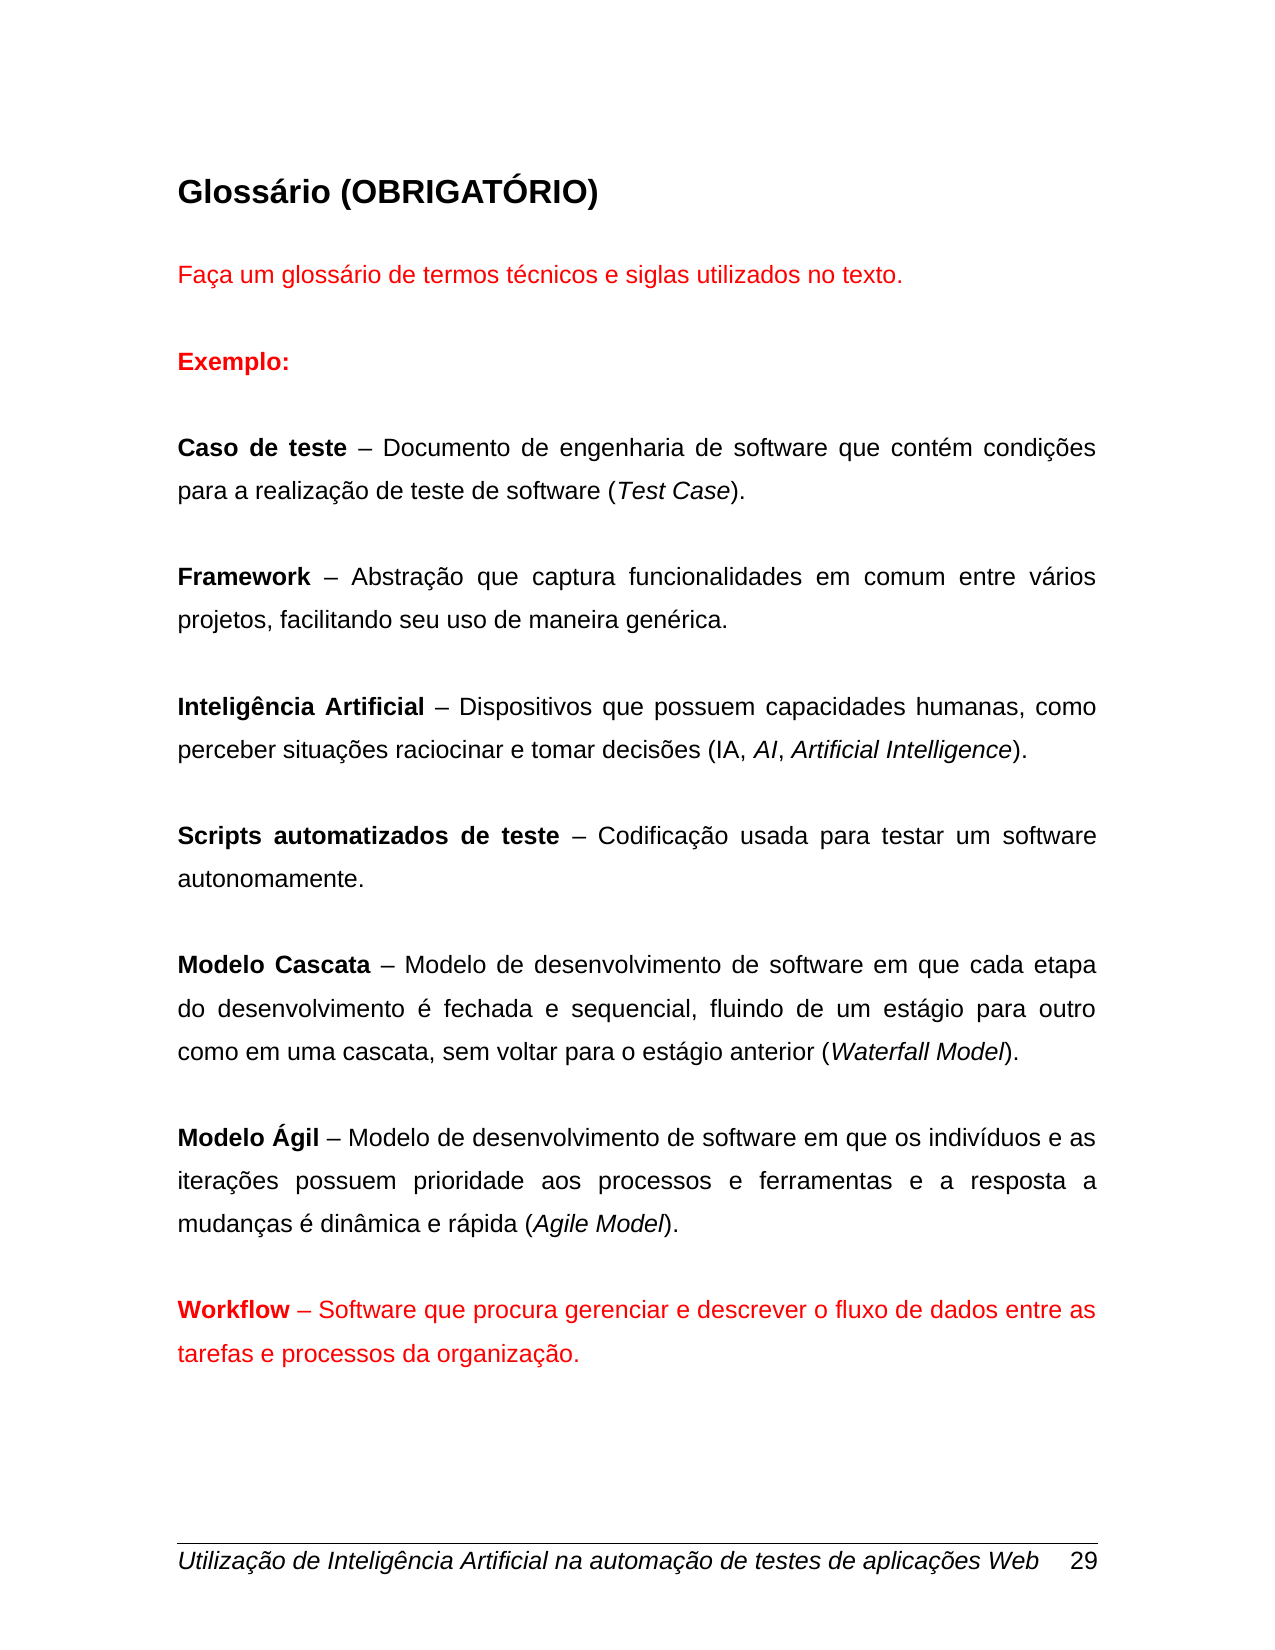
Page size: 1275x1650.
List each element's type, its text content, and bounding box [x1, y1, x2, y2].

text Workflow – Software que procura gerenciar e descrever o fluxo de dados entre as tarefas e processos da organização. [177, 1295, 1098, 1367]
text Faça um glossário de termos técnicos e siglas utilizados no texto. [177, 260, 1098, 289]
text Caso de teste – Documento de engenharia de software que contém condições para a realização de teste de software (Test Case). [177, 433, 1098, 505]
subtitle Glossário (OBRIGATÓRIO) [177, 173, 1098, 211]
text Exemplo: [177, 347, 1098, 375]
text Modelo Cascata – Modelo de desenvolvimento de software em que cada etapa do desenvolvimento é fechada e sequencial, fluindo de um estágio para outro como em uma cascata, sem voltar para o estágio anterior (Waterfall Model). [177, 950, 1098, 1065]
text Scripts automatizados de teste – Codificação usada para testar um software autonomamente. [177, 821, 1098, 893]
text Modelo Ágil – Modelo de desenvolvimento de software em que os indivíduos e as iterações possuem prioridade aos processos e ferramentas e a resposta a mudanças é dinâmica e rápida (Agile Model). [177, 1123, 1098, 1238]
text Framework – Abstração que captura funcionalidades em comum entre vários projetos, facilitando seu uso de maneira genérica. [177, 562, 1098, 634]
text Inteligência Artificial – Dispositivos que possuem capacidades humanas, como perceber situações raciocinar e tomar decisões (IA, AI, Artificial Intelligence). [177, 692, 1098, 763]
